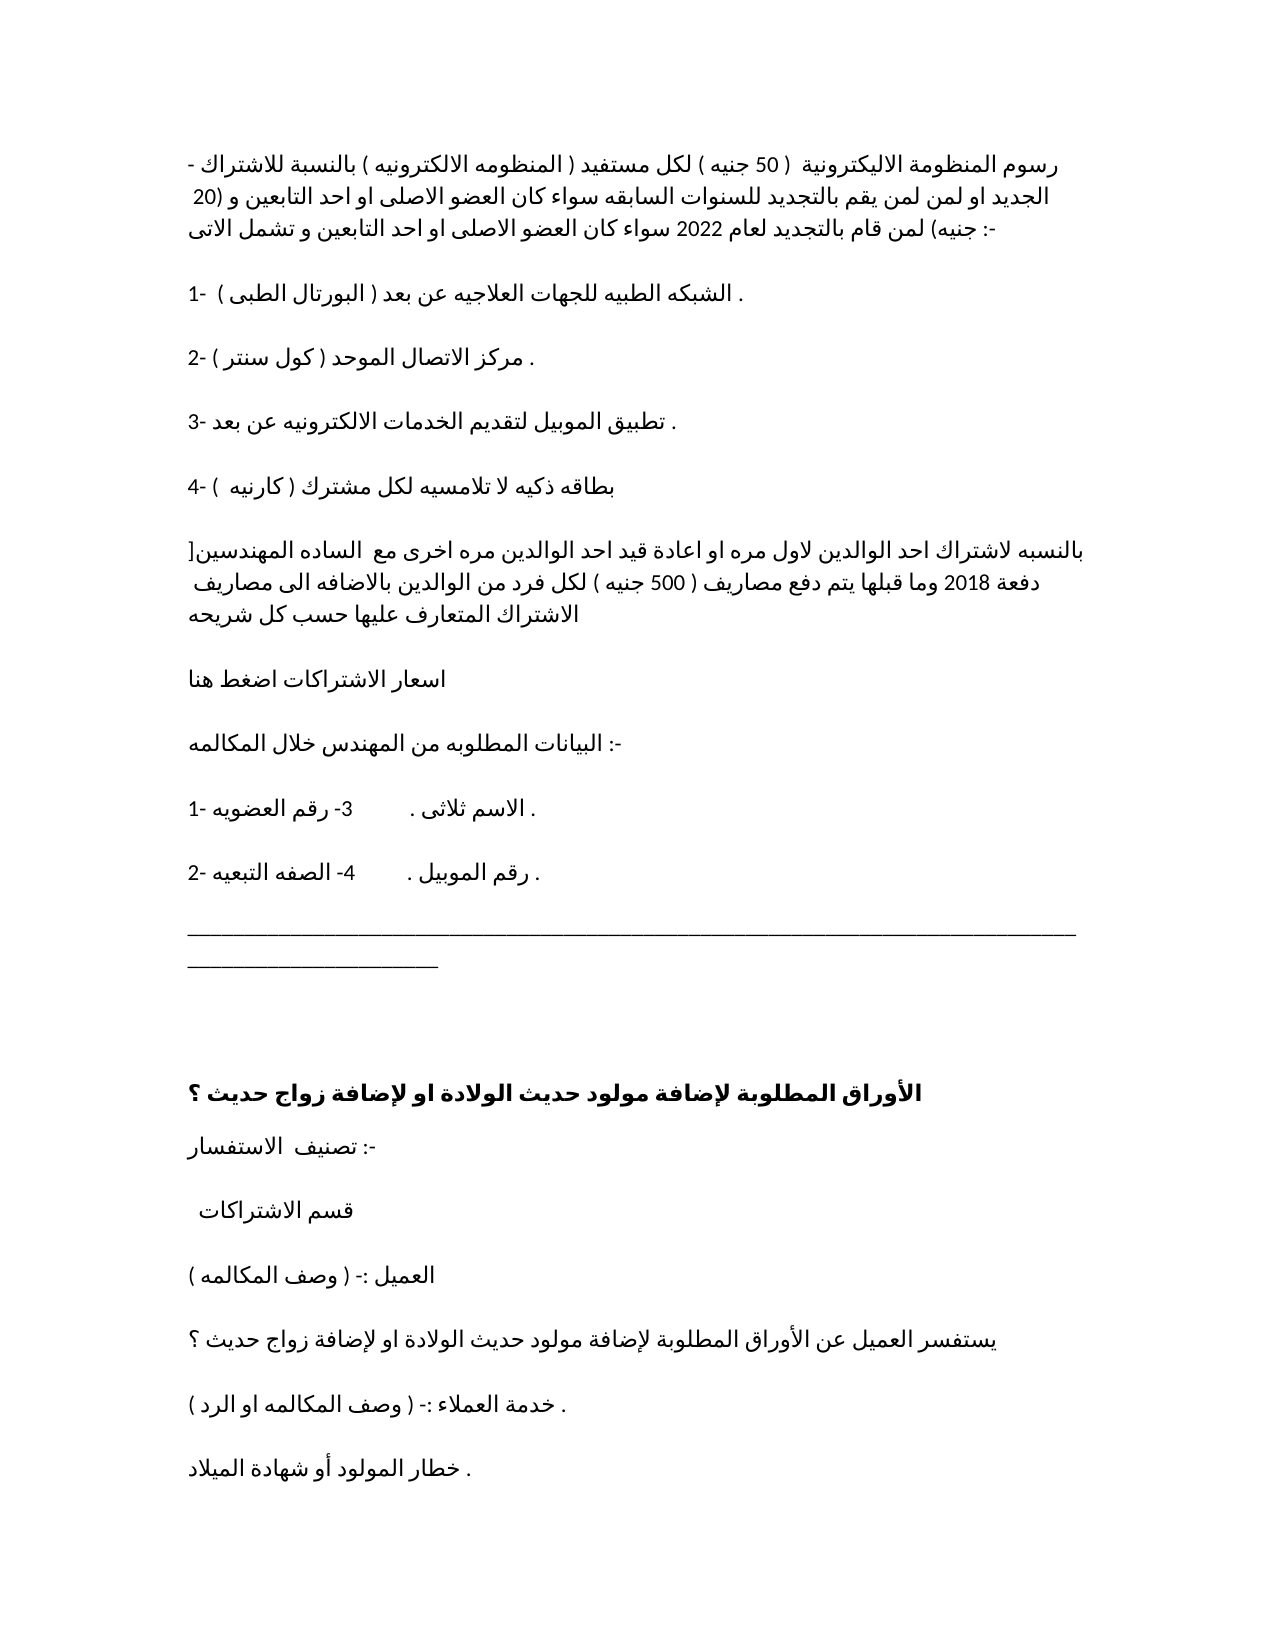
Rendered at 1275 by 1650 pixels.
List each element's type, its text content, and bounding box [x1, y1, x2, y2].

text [187, 150, 1087, 886]
text الأوراق المطلوبة لإضافة مولود حديث الولادة او لإضافة زواج حديث ؟ [187, 1079, 1087, 1107]
text ____________________________________________________________________________________________________ [187, 911, 1087, 971]
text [187, 1132, 1087, 1482]
